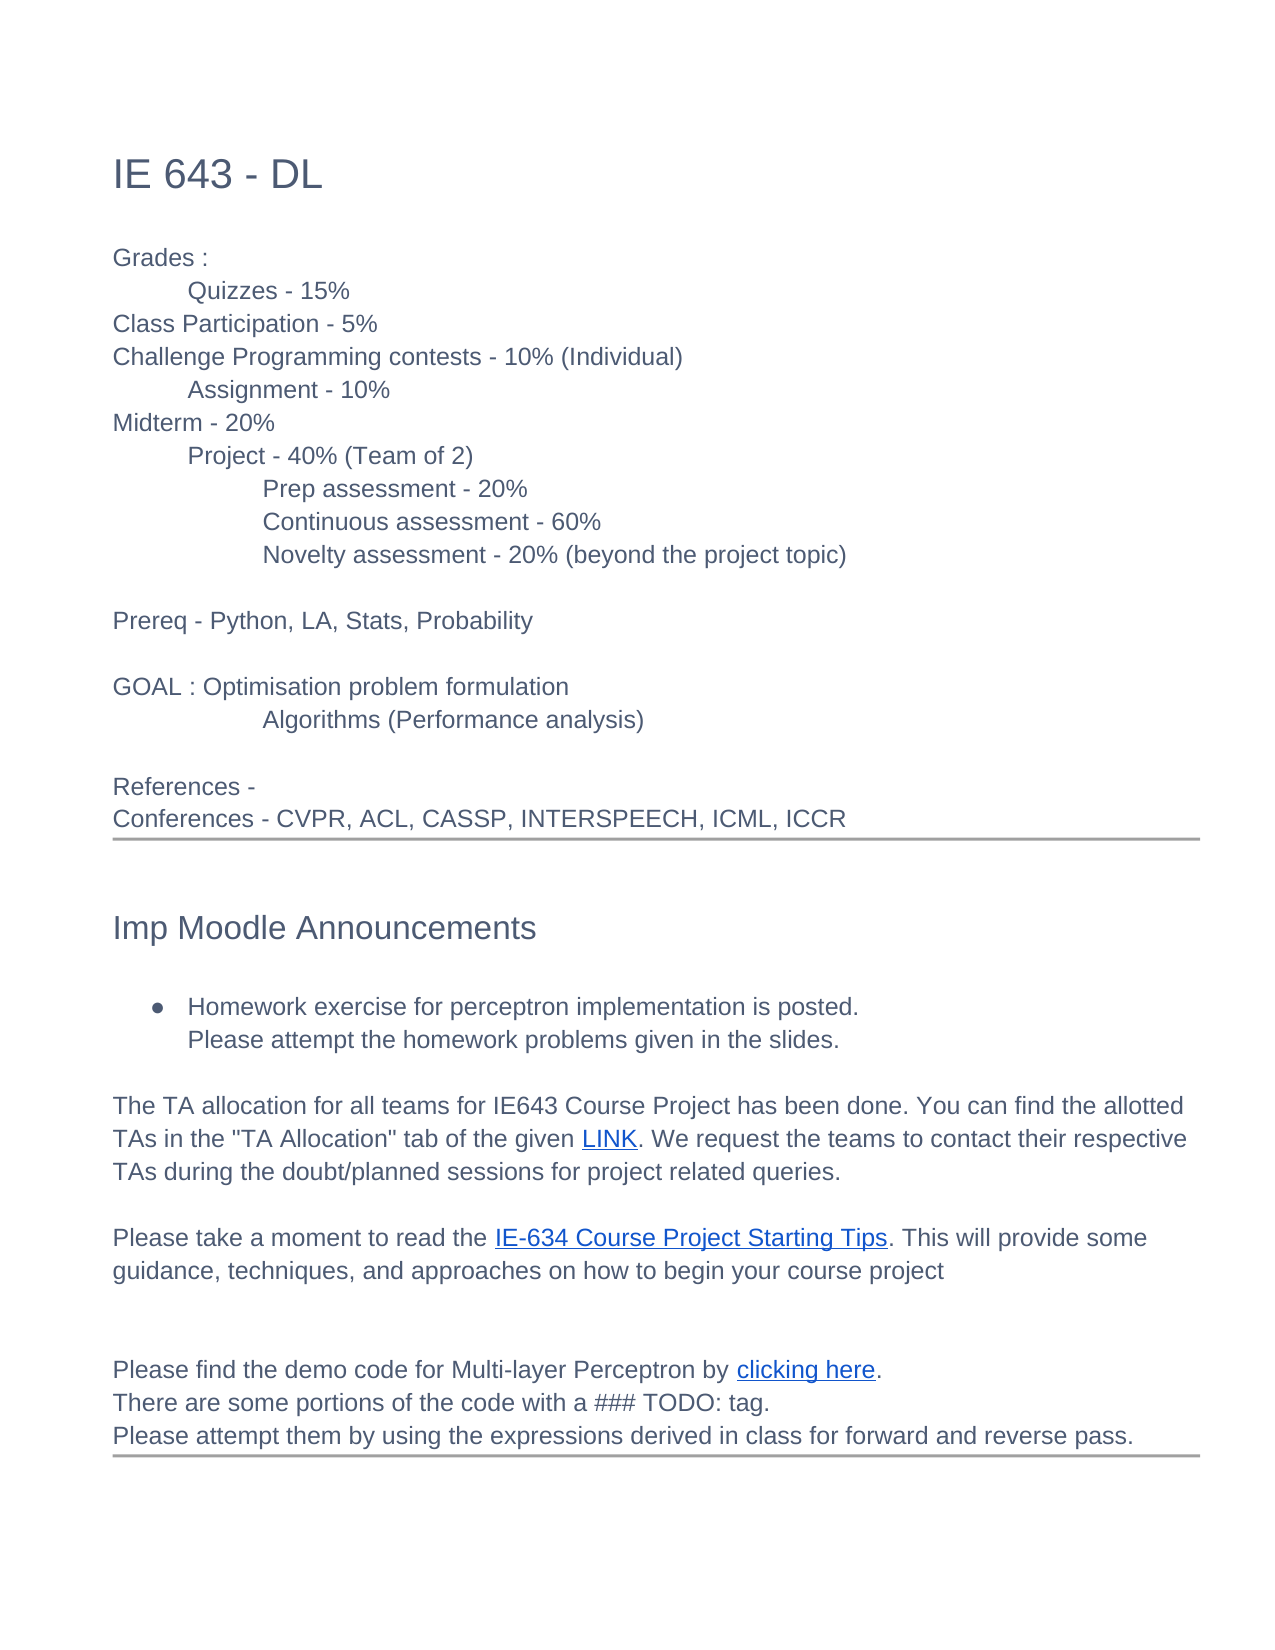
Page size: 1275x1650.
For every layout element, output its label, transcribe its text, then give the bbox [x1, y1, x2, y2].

text Algorithms (Performance analysis) [112, 705, 1200, 734]
text Prereq - Python, LA, Stats, Probability [112, 606, 1200, 635]
text Challenge Programming contests - 10% (Individual) [112, 342, 1200, 371]
text Please find the demo code for Multi-layer Perceptron by clicking here. [112, 1355, 1200, 1384]
text Please attempt them by using the expressions derived in class for forward and reverse pass. [112, 1421, 1200, 1450]
text Midterm - 20% [112, 408, 1200, 437]
text Prep assessment - 20% [112, 474, 1200, 503]
text Grades : [112, 243, 1200, 272]
subtitle IE 643 - DL [112, 150, 1200, 198]
subtitle Imp Moodle Announcements [112, 908, 1200, 946]
text Assignment - 10% [112, 375, 1200, 404]
text Please take a moment to read the IE-634 Course Project Starting Tips. This will provide some guidance, techniques, and approaches on how to begin your course project [112, 1223, 1200, 1285]
text Please attempt the homework problems given in the slides. [112, 1025, 1200, 1054]
text Quizzes - 15% [112, 276, 1200, 305]
text There are some portions of the code with a ### TODO: tag. [112, 1388, 1200, 1417]
text Novelty assessment - 20% (beyond the project topic) [112, 540, 1200, 569]
text GOAL : Optimisation problem formulation [112, 672, 1200, 701]
text Continuous assessment - 60% [112, 507, 1200, 536]
text References - [112, 771, 1200, 800]
text The TA allocation for all teams for IE643 Course Project has been done. You can find the allotted TAs in the "TA Allocation" tab of the given LINK. We request the teams to contact their respective TAs during the doubt/planned sessions for project related queries. [112, 1091, 1200, 1186]
text Class Participation - 5% [112, 309, 1200, 338]
text Conferences - CVPR, ACL, CASSP, INTERSPEECH, ICML, ICCR [112, 804, 1200, 833]
list Homework exercise for perceptron implementation is posted. [150, 992, 1200, 1021]
text Project - 40% (Team of 2) [112, 441, 1200, 470]
